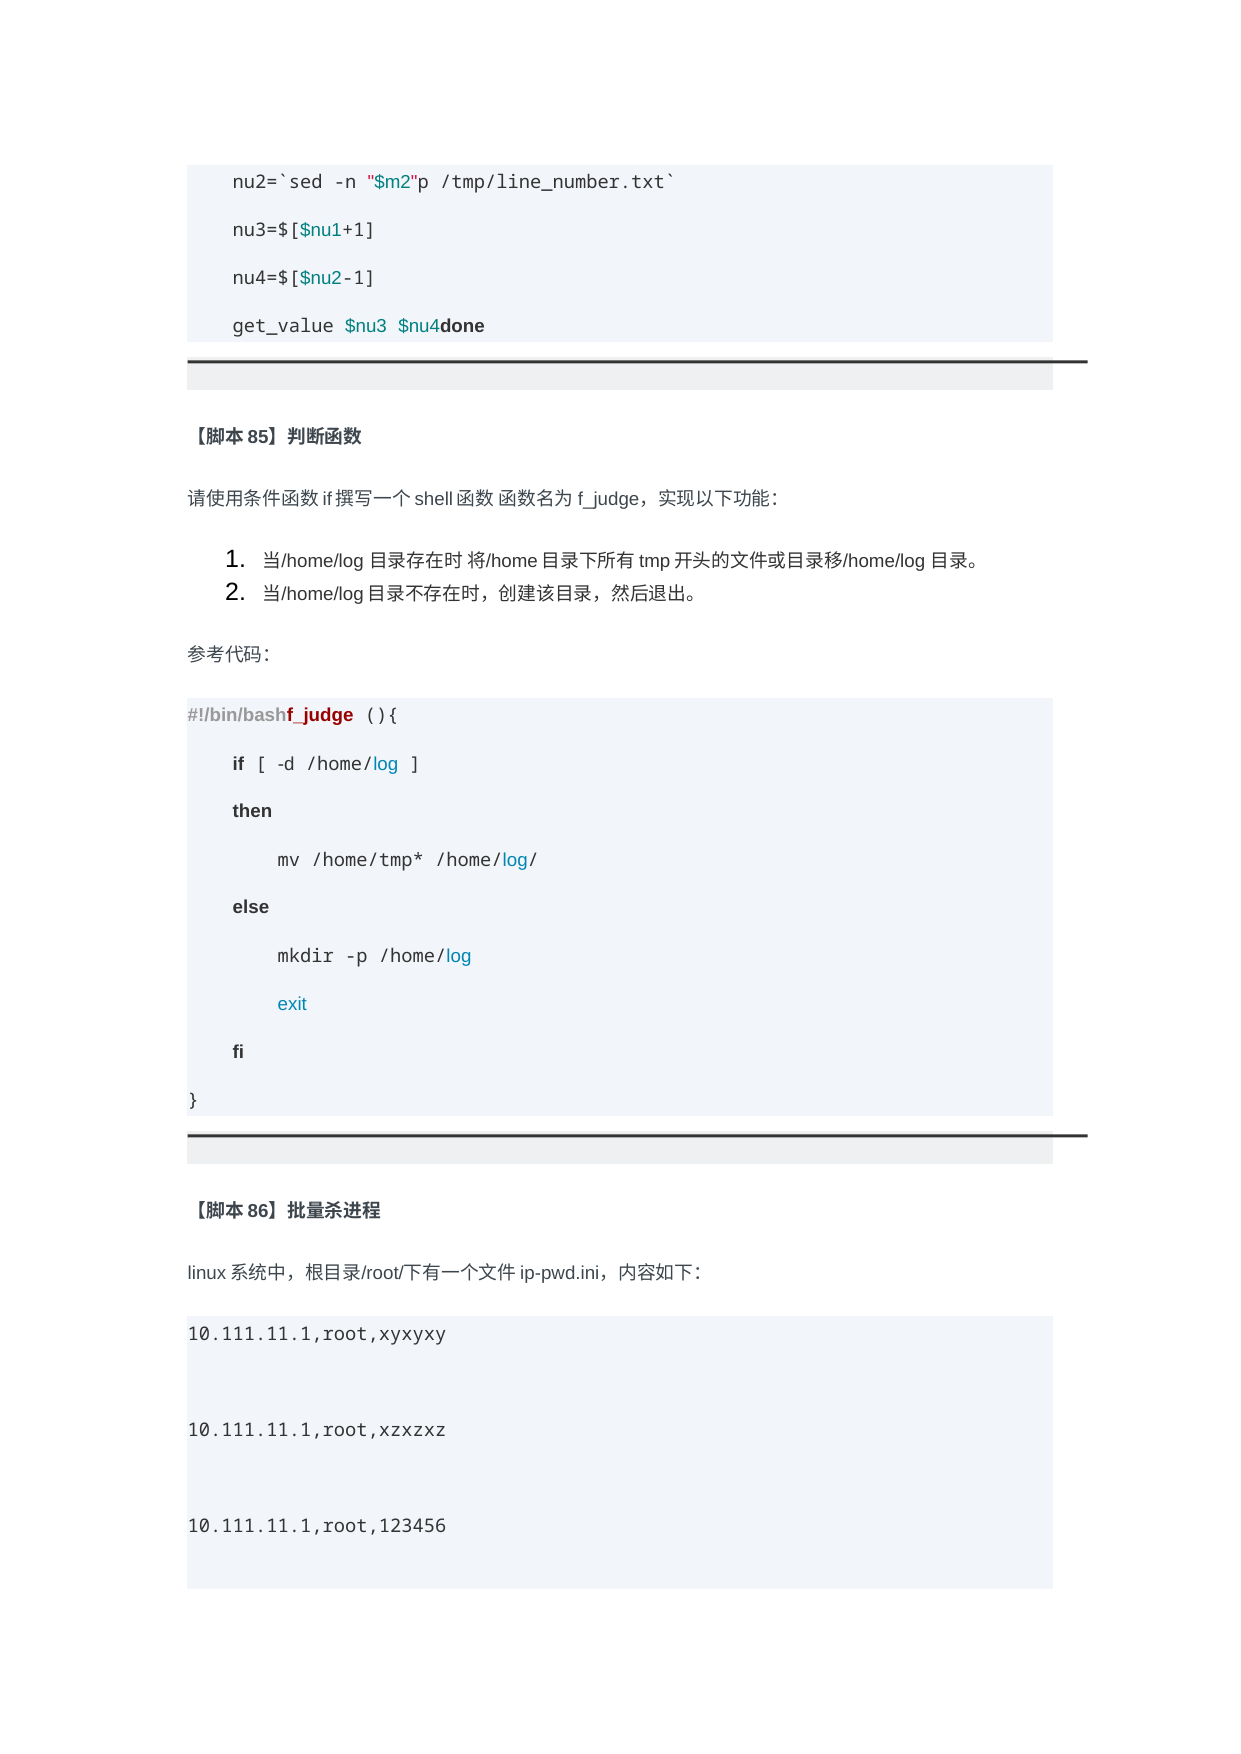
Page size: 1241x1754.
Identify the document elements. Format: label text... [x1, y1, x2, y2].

text 10.111.11.1,root,123456 [187, 1509, 1053, 1541]
text nu2=`sed -n "$m2"p /tmp/line_number.txt` [187, 165, 1053, 197]
text exit [187, 987, 1053, 1019]
text 参考代码： [187, 637, 1053, 669]
list 当/home/log目录不存在时，创建该目录，然后退出。 [225, 575, 1053, 607]
list 当/home/log 目录存在时 将/home目录下所有tmp开头的文件或目录移/home/log 目录。 [225, 542, 1053, 575]
text if [ -d /home/log ] [187, 746, 1053, 779]
text 请使用条件函数if撰写一个shell函数 函数名为 f_judge，实现以下功能： [187, 481, 1053, 513]
text 10.111.11.1,root,xyxyxy [187, 1316, 1053, 1349]
text 10.111.11.1,root,xzxzxz [187, 1413, 1053, 1445]
text else [187, 891, 1053, 923]
text get_value $nu3 $nu4done [187, 309, 1053, 342]
text nu4=$[$nu2-1] [187, 261, 1053, 294]
text linux系统中，根目录/root/下有一个文件ip-pwd.ini，内容如下： [187, 1255, 1053, 1287]
subtitle 【脚本85】判断函数 [187, 419, 1053, 452]
subtitle 【脚本86】批量杀进程 [187, 1193, 1053, 1226]
text } [187, 1083, 1053, 1116]
text mv /home/tmp* /home/log/ [187, 843, 1053, 875]
text fi [187, 1035, 1053, 1068]
text nu3=$[$nu1+1] [187, 213, 1053, 246]
text mkdir -p /home/log [187, 939, 1053, 971]
text #!/bin/bashf_judge (){ [187, 698, 1053, 731]
text then [187, 794, 1053, 827]
